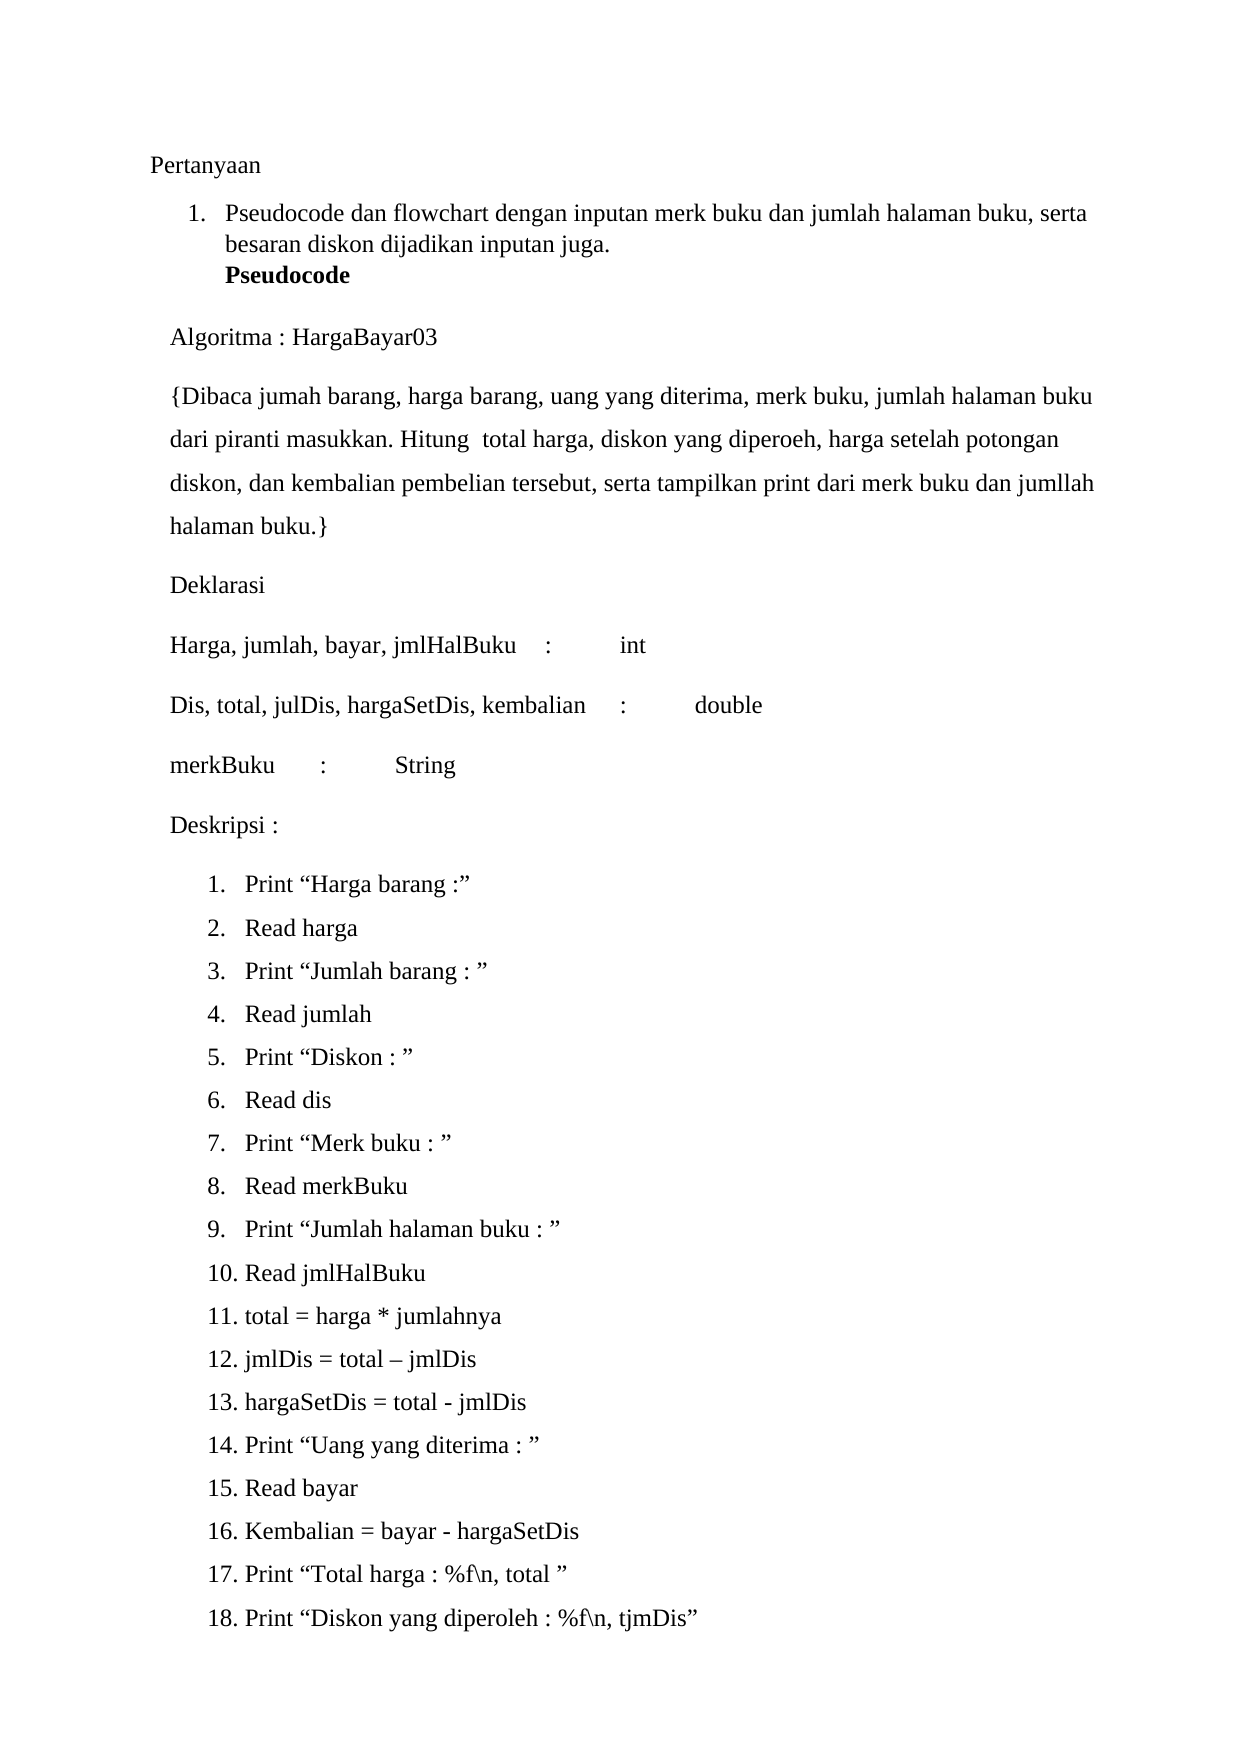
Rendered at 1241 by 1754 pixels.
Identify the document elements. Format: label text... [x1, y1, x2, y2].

list Pseudocode [225, 260, 1090, 288]
text Pertanyaan [150, 150, 1090, 179]
list Pseudocode dan flowchart dengan inputan merk buku dan jumlah halaman buku, serta besaran diskon dijadikan inputan juga. [187, 198, 1090, 257]
